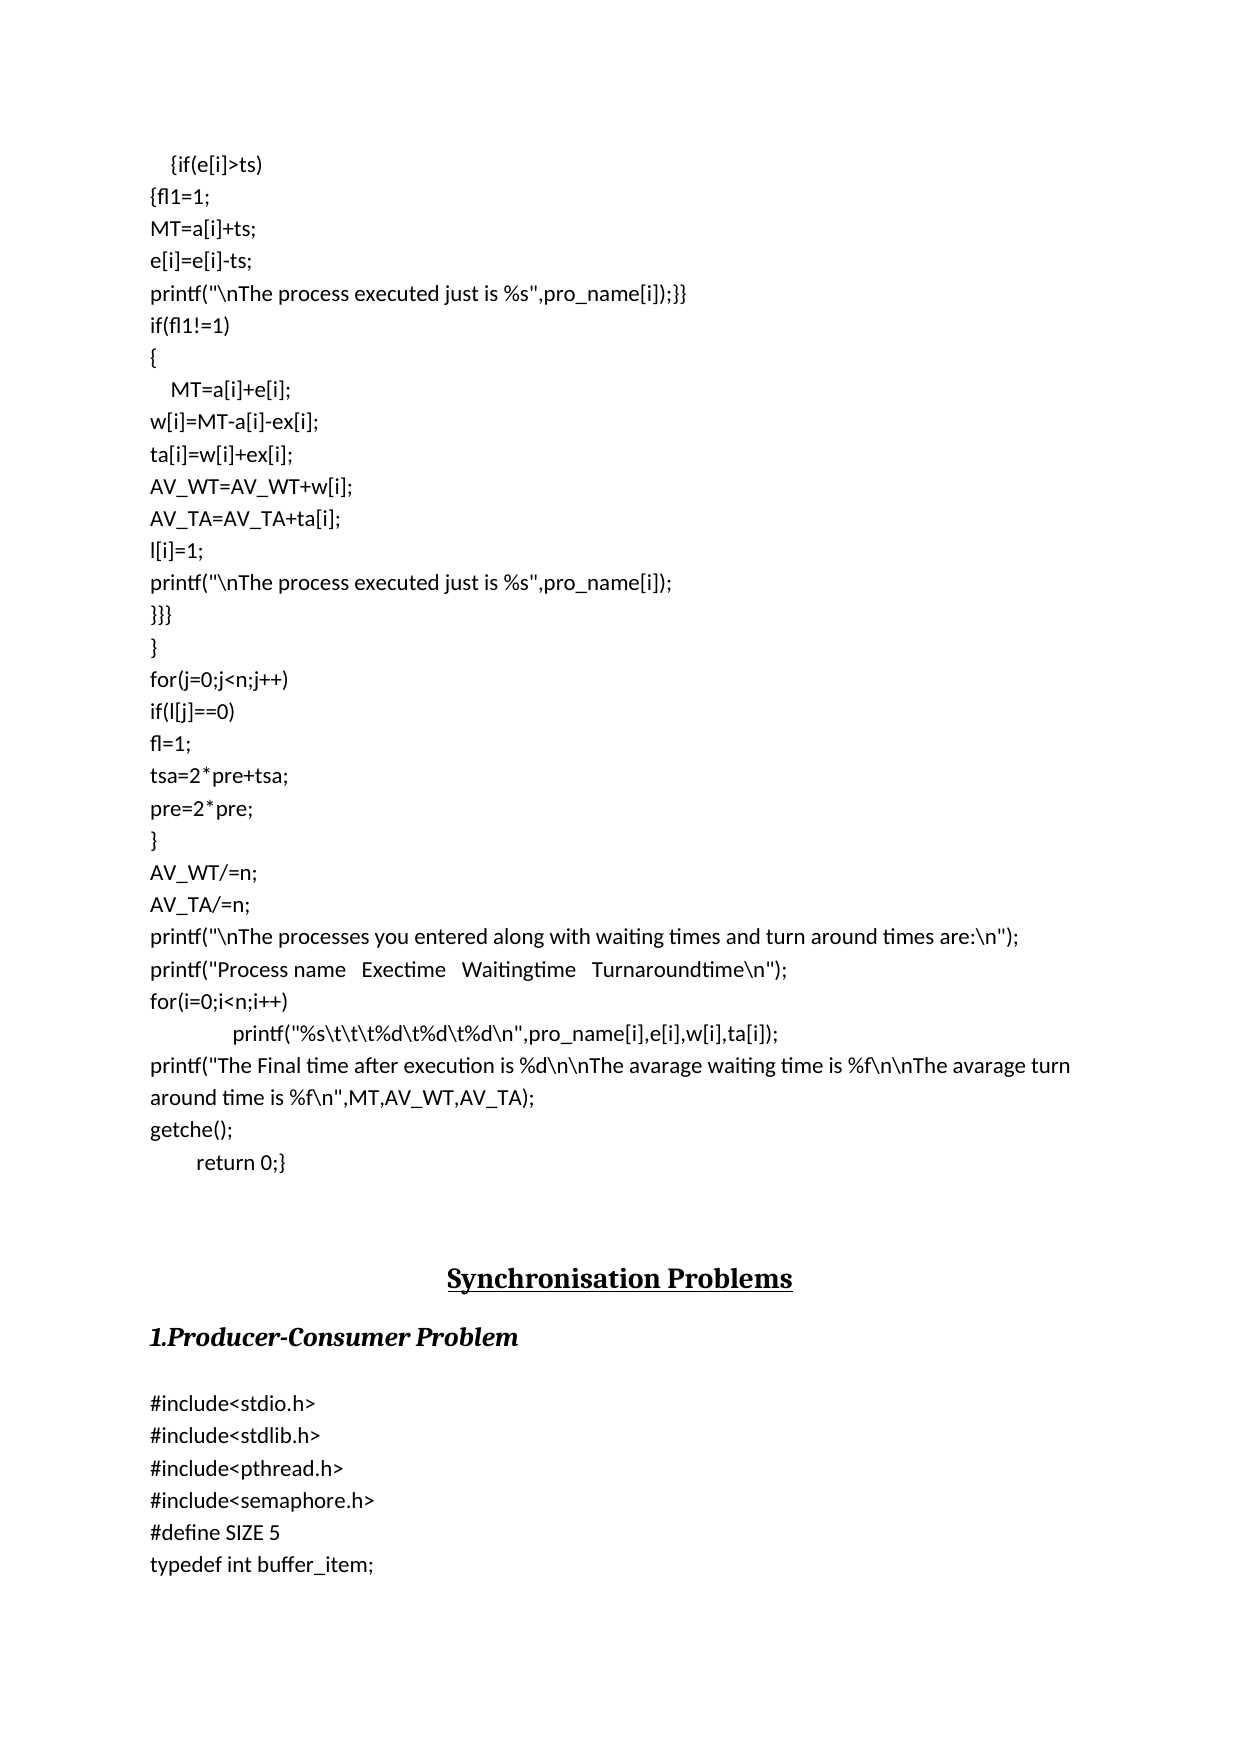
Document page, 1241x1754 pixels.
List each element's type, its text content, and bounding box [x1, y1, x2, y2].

text AV_TA/=n; [150, 890, 1090, 918]
text printf("The Final time after execution is %d\n\nThe avarage waiting time is %f\n\nThe avarage turn around time is %f\n",MT,AV_WT,AV_TA); [150, 1051, 1090, 1111]
text l[i]=1; [150, 536, 1090, 564]
subtitle Synchronisation Problems [150, 1262, 1090, 1296]
text #include<stdio.h> [150, 1389, 1090, 1417]
text printf("%s\t\t\t%d\t%d\t%d\n",pro_name[i],e[i],w[i],ta[i]); [150, 1019, 1090, 1047]
text return 0;} [150, 1148, 1090, 1176]
text pre=2*pre; [150, 794, 1090, 822]
text getche(); [150, 1116, 1090, 1144]
text {fl1=1; [150, 182, 1090, 210]
text if(l[j]==0) [150, 697, 1090, 725]
text printf("\nThe processes you entered along with waiting times and turn around times are:\n"); [150, 922, 1090, 951]
text e[i]=e[i]-ts; [150, 247, 1090, 274]
text printf("\nThe process executed just is %s",pro_name[i]);}} [150, 279, 1090, 307]
text for(i=0;i<n;i++) [150, 987, 1090, 1015]
text ta[i]=w[i]+ex[i]; [150, 440, 1090, 468]
text AV_TA=AV_TA+ta[i]; [150, 504, 1090, 532]
text }}} [150, 601, 1090, 629]
text #include<semaphore.h> [150, 1486, 1090, 1514]
text typedef int buffer_item; [150, 1550, 1090, 1578]
text printf("Process name Exectime Waitingtime Turnaroundtime\n"); [150, 955, 1090, 983]
text AV_WT/=n; [150, 858, 1090, 886]
text if(fl1!=1) [150, 311, 1090, 339]
text #define SIZE 5 [150, 1518, 1090, 1546]
text MT=a[i]+ts; [150, 214, 1090, 242]
subtitle 1.Producer-Consumer Problem [150, 1322, 1090, 1353]
text for(j=0;j<n;j++) [150, 665, 1090, 693]
text } [150, 826, 1090, 854]
text tsa=2*pre+tsa; [150, 762, 1090, 789]
text #include<stdlib.h> [150, 1422, 1090, 1450]
text #include<pthread.h> [150, 1454, 1090, 1482]
text w[i]=MT-a[i]-ex[i]; [150, 407, 1090, 436]
text } [150, 633, 1090, 661]
text printf("\nThe process executed just is %s",pro_name[i]); [150, 568, 1090, 596]
text {if(e[i]>ts) [150, 150, 1090, 178]
text fl=1; [150, 729, 1090, 757]
text MT=a[i]+e[i]; [150, 375, 1090, 403]
text { [150, 343, 1090, 371]
text AV_WT=AV_WT+w[i]; [150, 472, 1090, 500]
